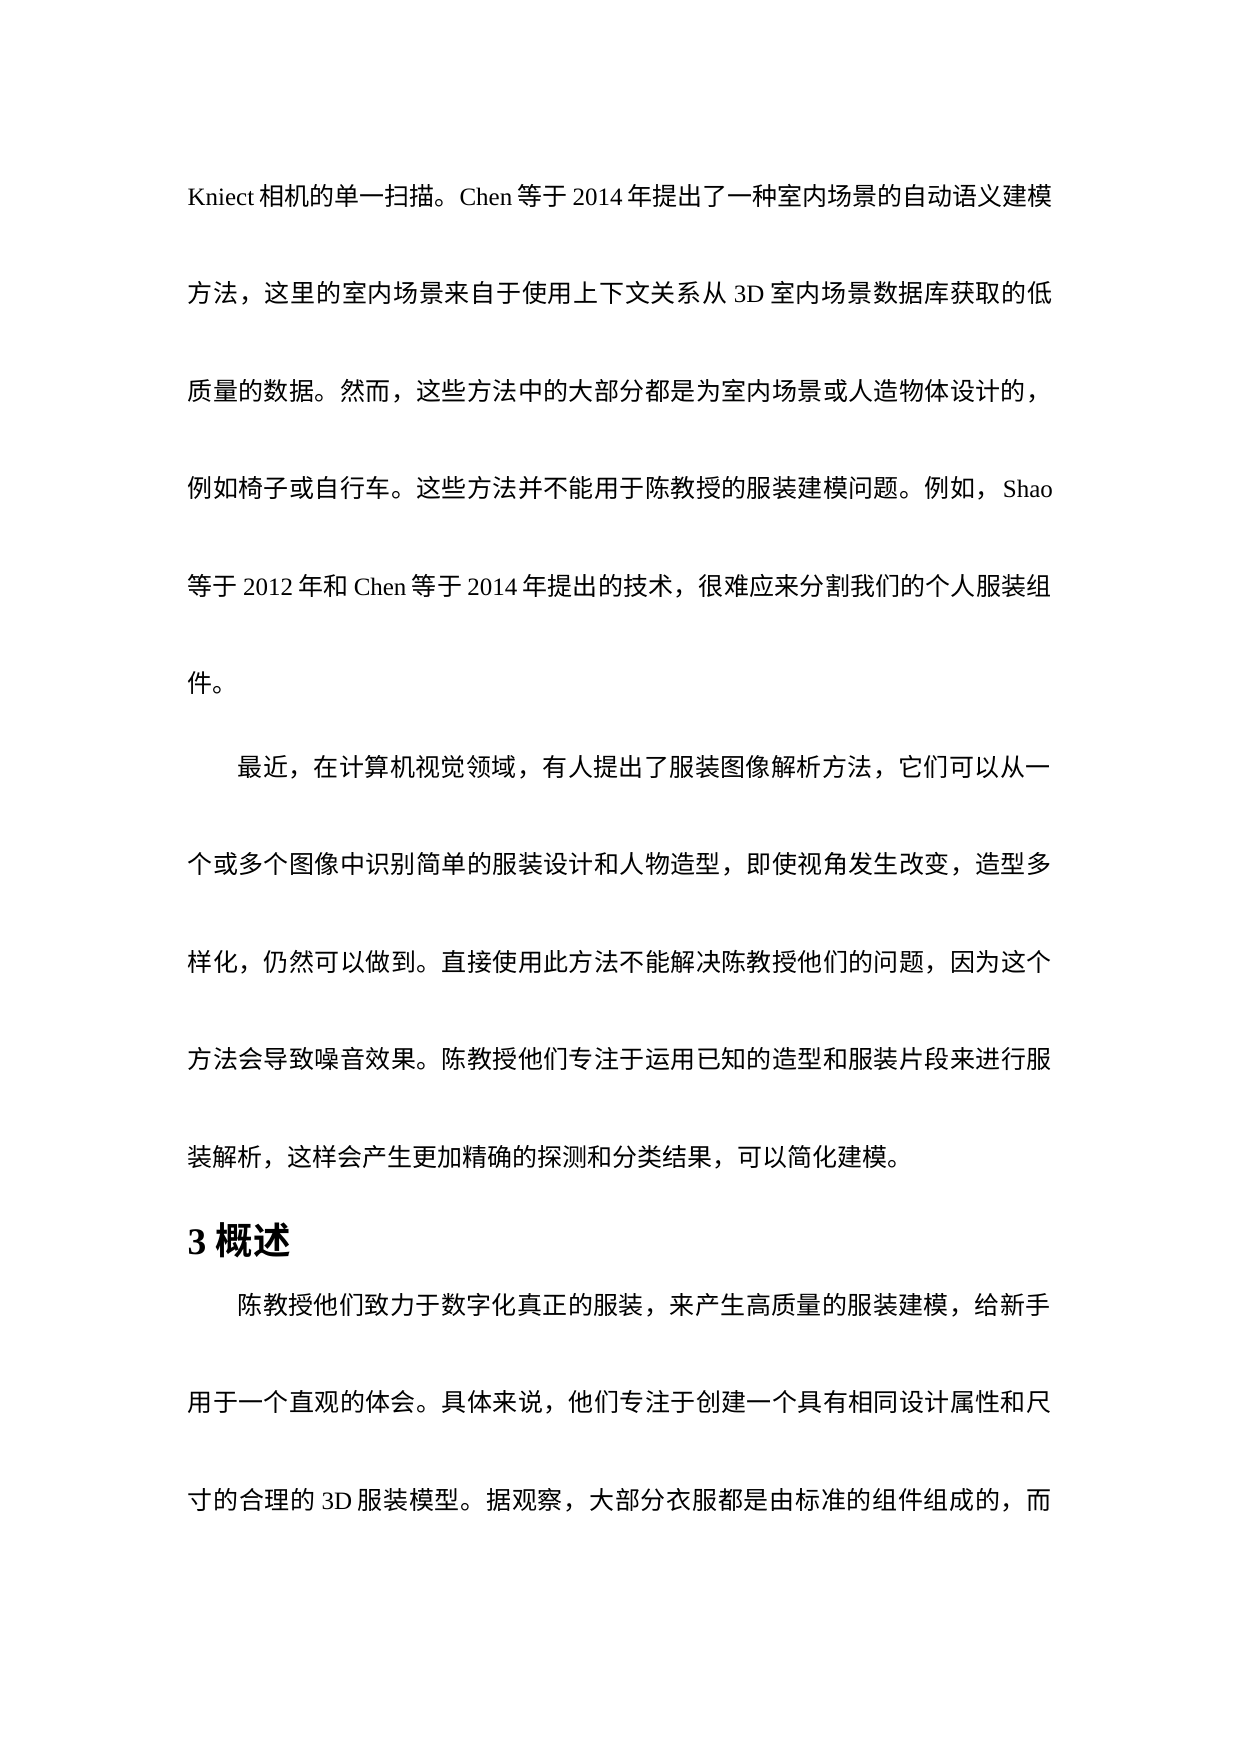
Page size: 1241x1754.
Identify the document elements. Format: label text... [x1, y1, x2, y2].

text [187, 1271, 1053, 1531]
text 最近，在计算机视觉领域，有人提出了服装图像解析方法，它们可以从一个或多个图像中识别简单的服装设计和人物造型，即使视角发生改变，造型多样化，仍然可以做到。直接使用此方法不能解决陈教授他们的问题，因为这个方法会导致噪音效果。陈教授他们专注于运用已知的造型和服装片段来进行服装解析，这样会产生更加精确的探测和分类结果，可以简化建模。 [187, 733, 1053, 1188]
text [187, 162, 1053, 714]
